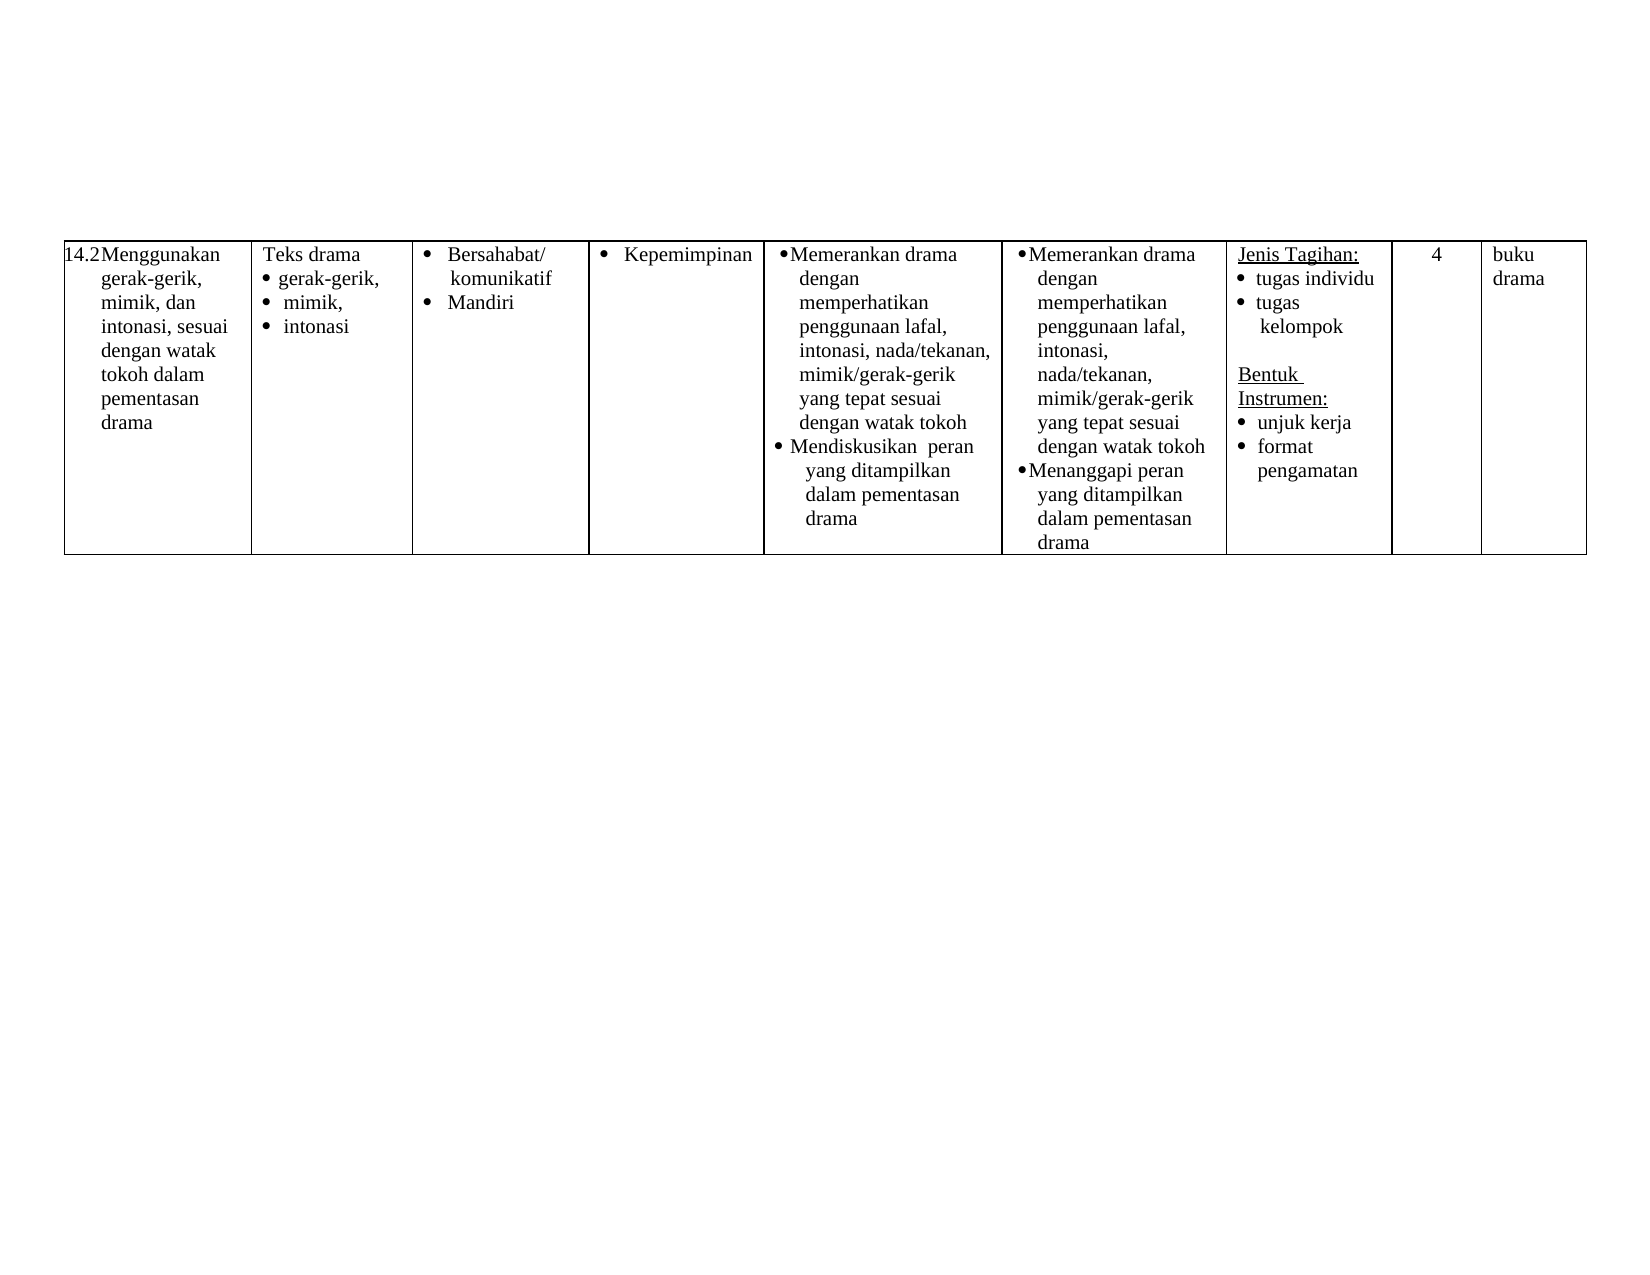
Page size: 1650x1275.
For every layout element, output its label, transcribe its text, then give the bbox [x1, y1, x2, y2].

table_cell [1227, 242, 1391, 554]
table_cell Teks drama gerak-gerik, mimik, intonasi [252, 242, 412, 554]
table_cell 4 [1393, 242, 1481, 554]
table_cell Memerankan drama dengan memperhatikan penggunaan lafal, intonasi, nada/tekanan, mimik/gerak-gerik yang tepat sesuai dengan watak tokoh Mendiskusikan peran yang ditampilkan dalam pementasan drama [765, 242, 1001, 554]
table_cell Memerankan drama dengan memperhatikan penggunaan lafal, intonasi, nada/tekanan, mimik/gerak-gerik yang tepat sesuai dengan watak tokoh Menanggapi peran yang ditampilkan dalam pementasan drama [1003, 242, 1226, 554]
table_cell Kepemimpinan [590, 242, 763, 554]
table_cell buku drama [1482, 242, 1586, 554]
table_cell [413, 242, 588, 554]
table_cell 14.2 Menggunakan gerak-gerik, mimik, dan intonasi, sesuai dengan watak tokoh dalam pementasan drama [65, 242, 251, 554]
